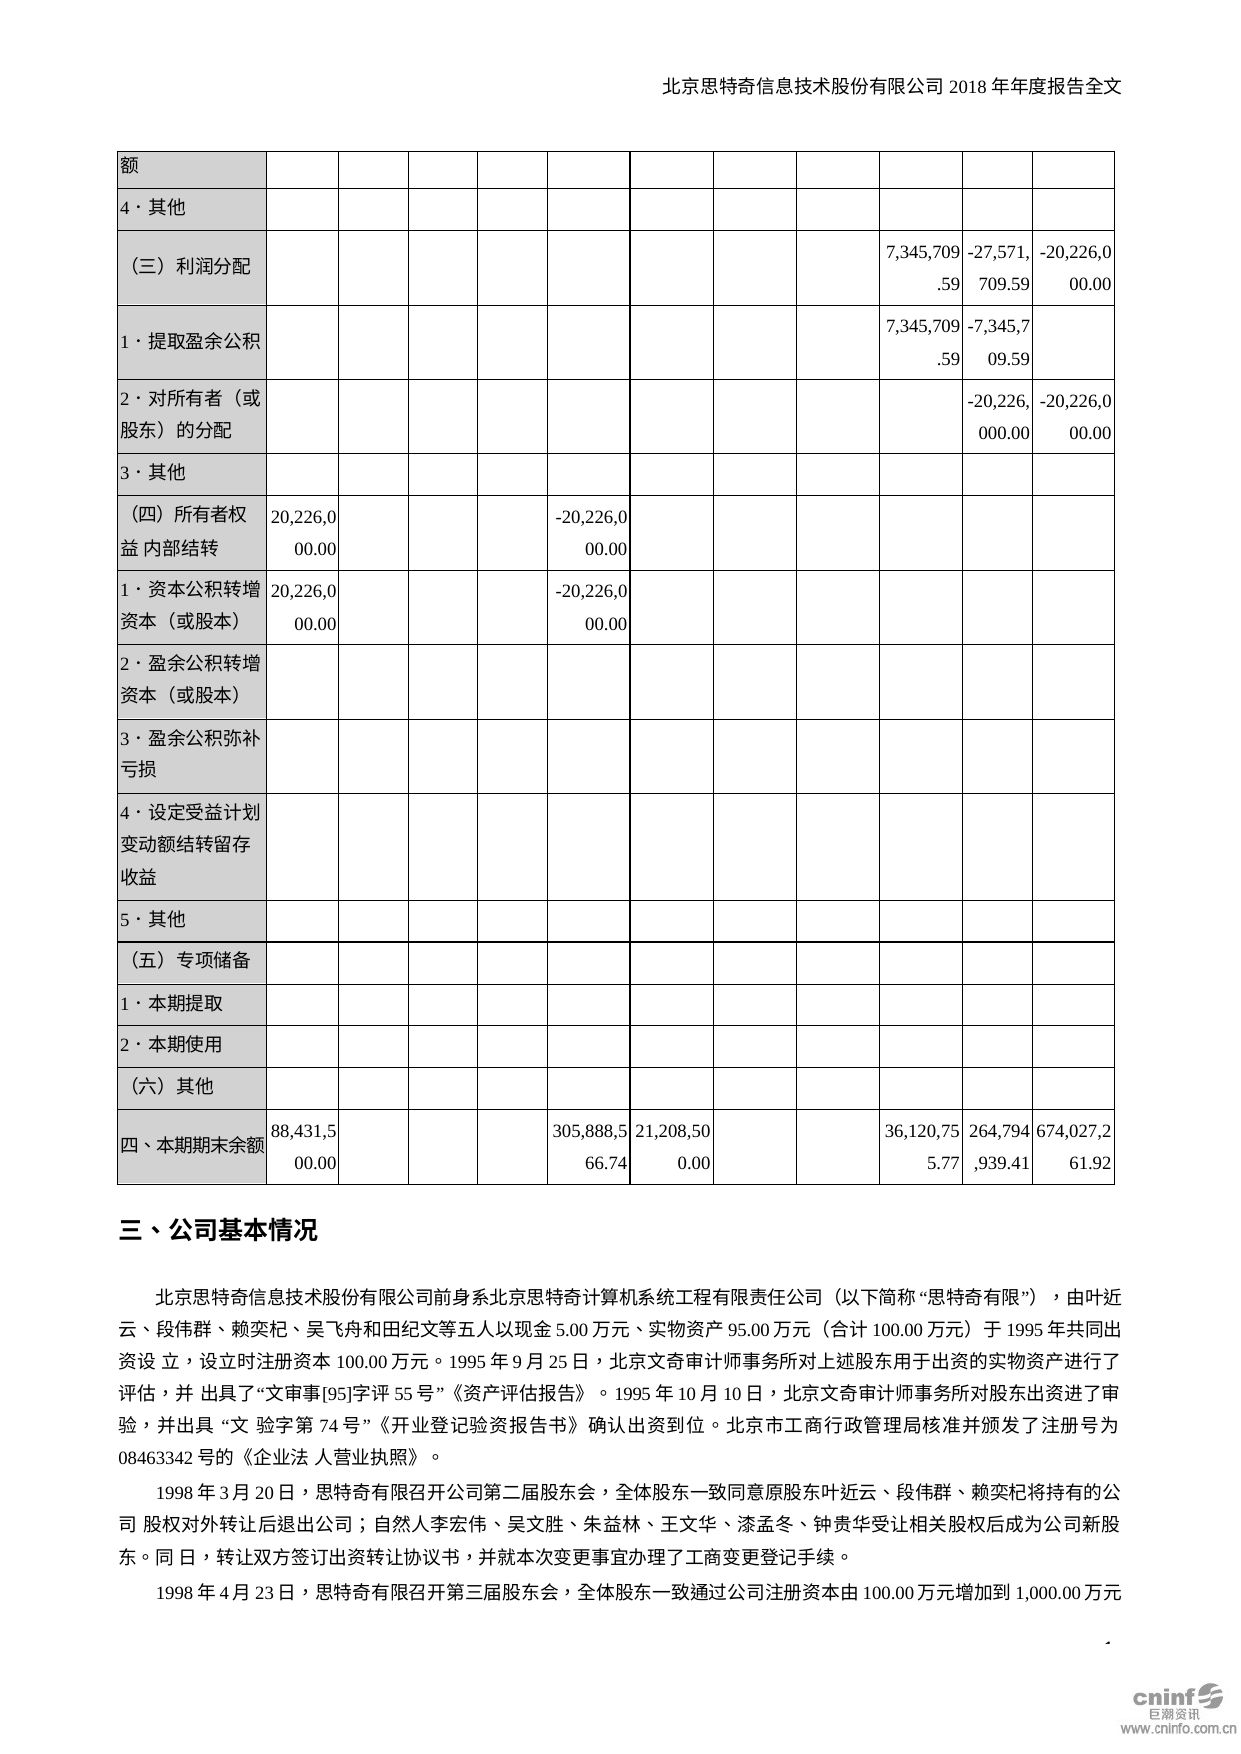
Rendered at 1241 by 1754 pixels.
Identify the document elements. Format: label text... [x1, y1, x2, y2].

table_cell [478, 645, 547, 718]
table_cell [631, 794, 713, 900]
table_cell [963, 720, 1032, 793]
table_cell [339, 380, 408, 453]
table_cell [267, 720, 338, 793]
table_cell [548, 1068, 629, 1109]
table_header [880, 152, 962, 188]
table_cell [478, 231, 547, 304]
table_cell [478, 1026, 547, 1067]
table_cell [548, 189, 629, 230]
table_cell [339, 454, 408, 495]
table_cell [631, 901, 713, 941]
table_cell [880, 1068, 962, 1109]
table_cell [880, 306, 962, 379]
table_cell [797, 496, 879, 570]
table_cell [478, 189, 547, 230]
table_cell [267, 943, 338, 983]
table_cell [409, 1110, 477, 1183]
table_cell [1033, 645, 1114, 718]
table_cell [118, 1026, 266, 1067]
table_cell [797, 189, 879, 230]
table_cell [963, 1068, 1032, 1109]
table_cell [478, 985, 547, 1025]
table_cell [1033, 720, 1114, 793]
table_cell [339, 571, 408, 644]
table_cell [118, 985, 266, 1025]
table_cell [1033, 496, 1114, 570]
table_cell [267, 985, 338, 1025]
text 1998年3月20日，思特奇有限召开公司第二届股东会，全体股东一致同意原股东叶近云、段伟群、赖奕杞将持有的公司 股权对外转让后退出公司；自然人李宏伟、吴文胜、朱益林、王文华、漆孟冬、钟贵华受让相关股权后成为公司新股东。同 日，转让双方签订出资转让协议书，并就本次变更事宜办理了工商变更登记手续。 [118, 1479, 1122, 1570]
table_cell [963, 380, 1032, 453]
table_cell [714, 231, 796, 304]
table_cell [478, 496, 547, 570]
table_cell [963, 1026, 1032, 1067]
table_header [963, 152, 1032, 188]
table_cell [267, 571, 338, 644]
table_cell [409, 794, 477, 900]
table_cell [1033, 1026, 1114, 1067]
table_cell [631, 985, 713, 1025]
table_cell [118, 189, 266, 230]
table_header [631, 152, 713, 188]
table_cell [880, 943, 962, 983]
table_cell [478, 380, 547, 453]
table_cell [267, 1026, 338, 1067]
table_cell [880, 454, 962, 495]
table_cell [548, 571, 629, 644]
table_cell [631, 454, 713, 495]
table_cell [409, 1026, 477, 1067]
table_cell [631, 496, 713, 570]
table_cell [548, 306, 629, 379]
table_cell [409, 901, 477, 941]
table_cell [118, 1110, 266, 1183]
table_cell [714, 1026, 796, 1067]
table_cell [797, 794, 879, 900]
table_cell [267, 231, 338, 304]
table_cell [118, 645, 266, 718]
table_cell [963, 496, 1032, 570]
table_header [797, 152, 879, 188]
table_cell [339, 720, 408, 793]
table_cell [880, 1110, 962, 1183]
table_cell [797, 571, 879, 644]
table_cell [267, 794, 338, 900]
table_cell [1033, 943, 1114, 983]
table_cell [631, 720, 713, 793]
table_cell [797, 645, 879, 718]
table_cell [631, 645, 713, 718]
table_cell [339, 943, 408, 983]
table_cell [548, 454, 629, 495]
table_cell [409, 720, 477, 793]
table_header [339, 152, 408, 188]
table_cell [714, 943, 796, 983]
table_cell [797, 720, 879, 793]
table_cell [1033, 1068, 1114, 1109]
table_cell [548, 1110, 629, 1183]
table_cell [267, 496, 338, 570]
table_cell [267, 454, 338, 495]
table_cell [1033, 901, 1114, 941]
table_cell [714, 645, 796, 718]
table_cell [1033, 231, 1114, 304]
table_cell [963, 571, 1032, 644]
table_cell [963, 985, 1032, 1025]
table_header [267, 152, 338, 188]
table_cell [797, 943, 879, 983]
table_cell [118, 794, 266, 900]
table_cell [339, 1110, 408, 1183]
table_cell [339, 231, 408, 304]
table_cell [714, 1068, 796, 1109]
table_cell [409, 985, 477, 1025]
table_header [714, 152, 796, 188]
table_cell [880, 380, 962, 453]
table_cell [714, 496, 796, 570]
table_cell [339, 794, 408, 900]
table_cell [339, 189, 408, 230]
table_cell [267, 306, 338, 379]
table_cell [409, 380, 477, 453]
picture [1115, 1680, 1240, 1737]
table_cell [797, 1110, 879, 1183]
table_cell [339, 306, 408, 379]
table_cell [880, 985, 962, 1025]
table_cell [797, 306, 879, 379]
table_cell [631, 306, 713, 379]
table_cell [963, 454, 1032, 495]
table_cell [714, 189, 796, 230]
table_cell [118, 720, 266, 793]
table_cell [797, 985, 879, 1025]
text 北京思特奇信息技术股份有限公司前身系北京思特奇计算机系统工程有限责任公司（以下简称“思特奇有限”），由叶近 云、段伟群、赖奕杞、吴飞舟和田纪文等五人以现金5.00万元、实物资产95.00万元（合计100.00万元）于1995年共同出资设 立，设立时注册资本100.00万元。1995年9月25日，北京文奇审计师事务所对上述股东用于出资的实物资产进行了评估，并 出具了“文审事[95]字评55号”《资产评估报告》。1995年10月10日，北京文奇审计师事务所对股东出资进了审验，并出具 “文 验字第74号”《开业登记验资报告书》确认出资到位。北京市工商行政管理局核准并颁发了注册号为08463342号的《企业法 人营业执照》。 [118, 1285, 1123, 1469]
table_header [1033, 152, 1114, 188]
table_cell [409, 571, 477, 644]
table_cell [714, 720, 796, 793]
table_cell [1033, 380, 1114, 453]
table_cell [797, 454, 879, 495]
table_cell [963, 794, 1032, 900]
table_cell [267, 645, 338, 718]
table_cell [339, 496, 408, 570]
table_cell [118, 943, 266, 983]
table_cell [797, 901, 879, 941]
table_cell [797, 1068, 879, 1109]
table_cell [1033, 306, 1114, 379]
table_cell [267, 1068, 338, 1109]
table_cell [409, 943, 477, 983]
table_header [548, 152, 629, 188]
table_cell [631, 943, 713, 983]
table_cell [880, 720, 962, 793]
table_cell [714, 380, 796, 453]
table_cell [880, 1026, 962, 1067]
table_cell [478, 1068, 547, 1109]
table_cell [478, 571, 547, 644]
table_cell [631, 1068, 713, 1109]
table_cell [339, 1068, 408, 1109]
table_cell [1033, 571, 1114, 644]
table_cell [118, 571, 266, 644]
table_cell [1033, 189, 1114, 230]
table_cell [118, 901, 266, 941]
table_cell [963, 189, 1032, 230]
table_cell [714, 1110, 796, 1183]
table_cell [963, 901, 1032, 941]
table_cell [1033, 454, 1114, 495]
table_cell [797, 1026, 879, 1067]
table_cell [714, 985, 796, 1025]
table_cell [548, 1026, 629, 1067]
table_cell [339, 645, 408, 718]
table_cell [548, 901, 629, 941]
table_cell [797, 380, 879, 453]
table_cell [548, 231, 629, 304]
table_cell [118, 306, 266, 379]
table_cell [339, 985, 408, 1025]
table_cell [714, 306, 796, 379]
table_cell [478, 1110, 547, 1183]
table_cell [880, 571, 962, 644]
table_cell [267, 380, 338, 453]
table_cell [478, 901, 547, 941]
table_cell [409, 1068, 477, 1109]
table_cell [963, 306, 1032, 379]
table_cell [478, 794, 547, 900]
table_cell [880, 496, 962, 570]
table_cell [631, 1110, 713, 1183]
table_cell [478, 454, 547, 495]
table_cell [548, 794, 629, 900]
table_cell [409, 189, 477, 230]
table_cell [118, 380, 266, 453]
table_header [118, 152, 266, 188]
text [156, 1579, 1138, 1605]
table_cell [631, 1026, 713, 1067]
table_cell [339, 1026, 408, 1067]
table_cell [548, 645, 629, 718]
subtitle 三、公司基本情况 [118, 1213, 1138, 1247]
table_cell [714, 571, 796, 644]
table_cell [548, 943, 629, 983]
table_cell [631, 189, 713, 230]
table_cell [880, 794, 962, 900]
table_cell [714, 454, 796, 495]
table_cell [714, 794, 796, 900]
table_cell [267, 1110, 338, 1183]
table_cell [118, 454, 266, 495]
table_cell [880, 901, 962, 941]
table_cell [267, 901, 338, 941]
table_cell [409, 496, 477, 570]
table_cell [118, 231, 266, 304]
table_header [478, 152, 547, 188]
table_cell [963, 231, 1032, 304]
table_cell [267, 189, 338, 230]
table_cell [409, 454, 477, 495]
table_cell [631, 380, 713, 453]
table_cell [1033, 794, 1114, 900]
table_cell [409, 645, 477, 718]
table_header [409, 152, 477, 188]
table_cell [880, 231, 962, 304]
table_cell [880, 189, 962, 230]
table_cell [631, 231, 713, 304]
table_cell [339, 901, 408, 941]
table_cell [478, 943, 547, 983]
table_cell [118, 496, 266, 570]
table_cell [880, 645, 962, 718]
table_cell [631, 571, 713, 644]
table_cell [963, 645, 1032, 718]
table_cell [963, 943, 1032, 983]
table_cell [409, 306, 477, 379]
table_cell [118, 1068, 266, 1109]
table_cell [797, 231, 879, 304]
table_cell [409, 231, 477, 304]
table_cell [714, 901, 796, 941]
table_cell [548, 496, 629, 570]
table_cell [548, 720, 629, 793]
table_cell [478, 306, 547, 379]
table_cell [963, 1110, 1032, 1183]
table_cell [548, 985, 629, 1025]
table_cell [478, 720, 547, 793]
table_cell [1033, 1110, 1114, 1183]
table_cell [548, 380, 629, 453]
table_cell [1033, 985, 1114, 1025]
